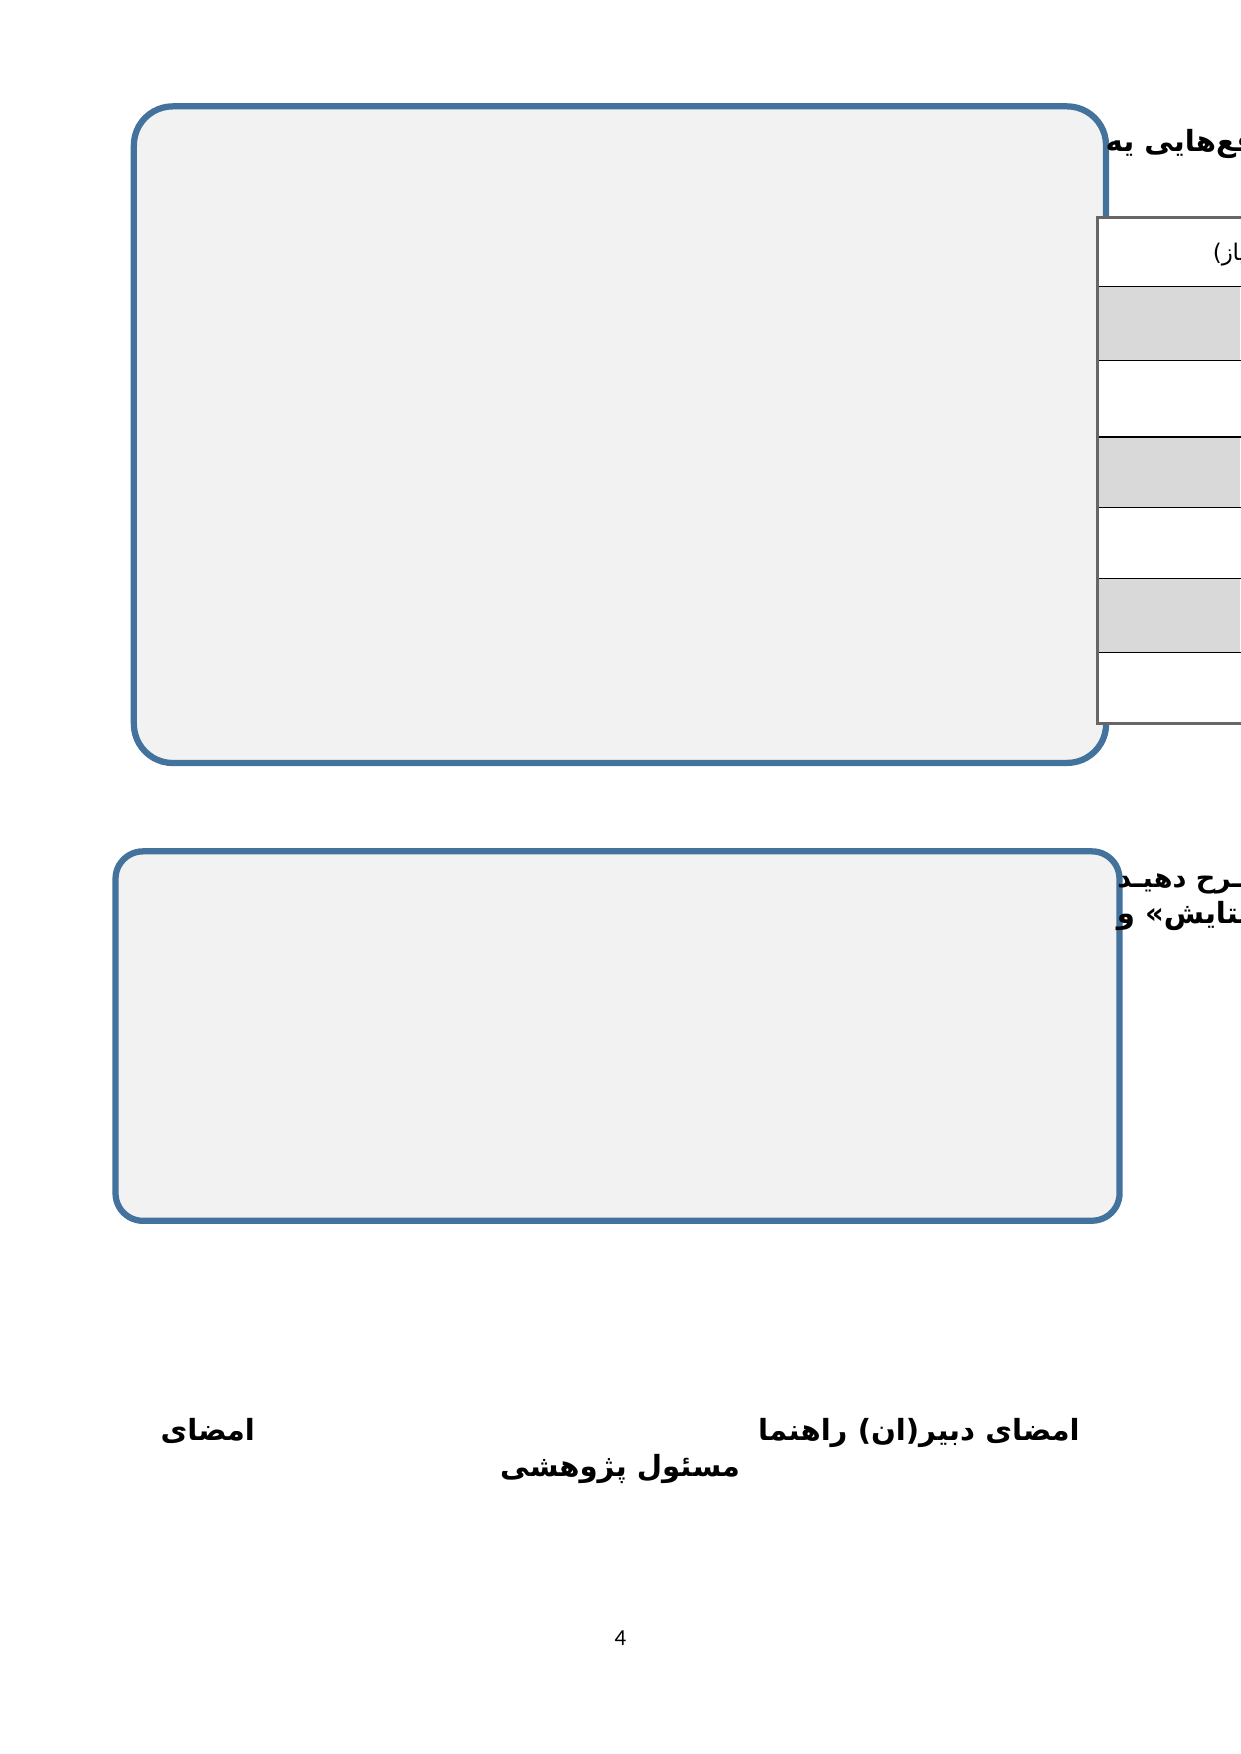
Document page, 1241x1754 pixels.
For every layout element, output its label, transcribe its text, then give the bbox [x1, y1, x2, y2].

text امضای دبیر(ان) راهنما امضای مسئول پژوهشی [118, 1413, 1122, 1484]
